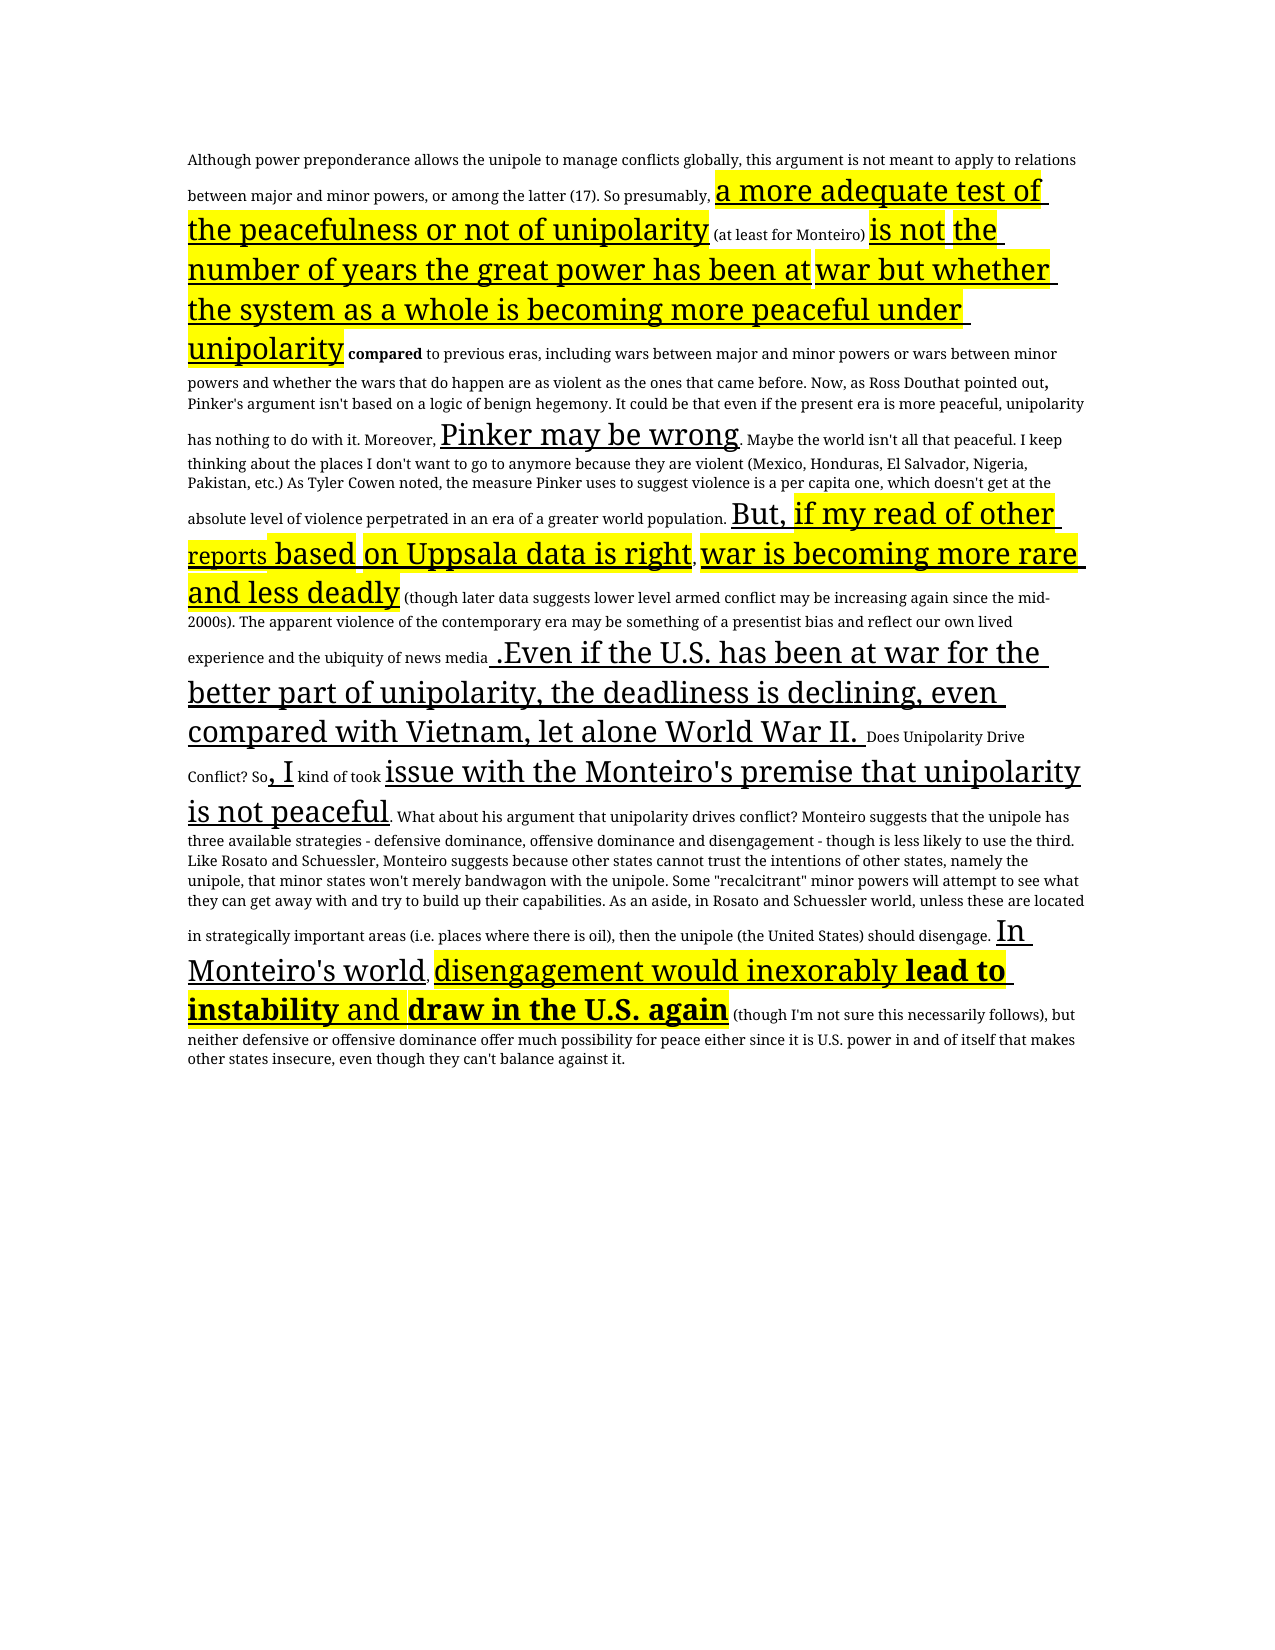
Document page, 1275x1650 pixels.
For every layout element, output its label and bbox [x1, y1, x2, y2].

text [187, 150, 1087, 1069]
